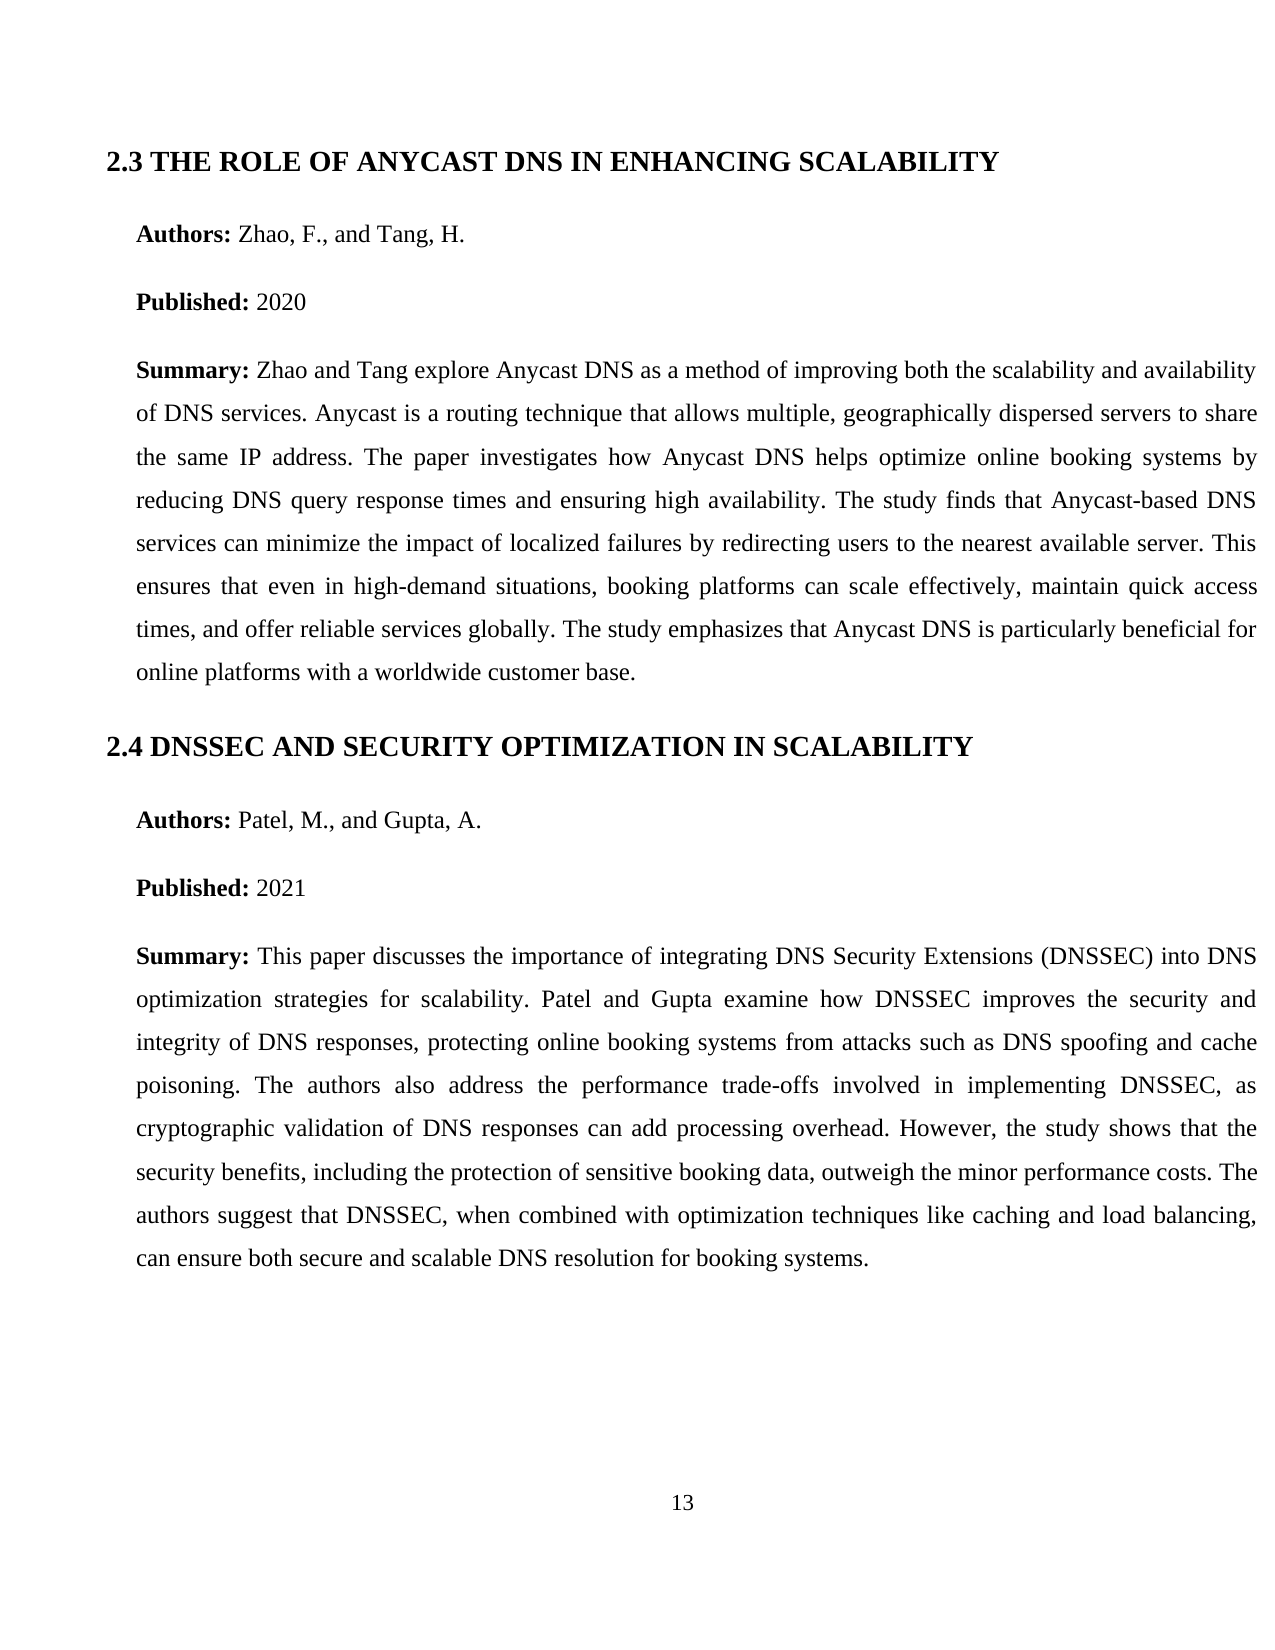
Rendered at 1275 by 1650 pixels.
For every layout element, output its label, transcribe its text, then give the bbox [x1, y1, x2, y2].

text Summary: This paper discusses the importance of integrating DNS Security Extensions (DNSSEC) into DNS optimization strategies for scalability. Patel and Gupta examine how DNSSEC improves the security and integrity of DNS responses, protecting online booking systems from attacks such as DNS spoofing and cache poisoning. The authors also address the performance trade-offs involved in implementing DNSSEC, as cryptographic validation of DNS responses can add processing overhead. However, the study shows that the security benefits, including the protection of sensitive booking data, outweigh the minor performance costs. The authors suggest that DNSSEC, when combined with optimization techniques like caching and load balancing, can ensure both secure and scalable DNS resolution for booking systems. [136, 941, 1258, 1272]
subtitle 2.4 DNSSEC AND SECURITY OPTIMIZATION IN SCALABILITY [106, 729, 1258, 763]
text Published: 2021 [136, 873, 1258, 902]
text Authors: Zhao, F., and Tang, H. [136, 219, 1258, 248]
text Summary: Zhao and Tang explore Anycast DNS as a method of improving both the scalability and availability of DNS services. Anycast is a routing technique that allows multiple, geographically dispersed servers to share the same IP address. The paper investigates how Anycast DNS helps optimize online booking systems by reducing DNS query response times and ensuring high availability. The study finds that Anycast-based DNS services can minimize the impact of localized failures by redirecting users to the nearest available server. This ensures that even in high-demand situations, booking platforms can scale effectively, maintain quick access times, and offer reliable services globally. The study emphasizes that Anycast DNS is particularly beneficial for online platforms with a worldwide customer base. [136, 355, 1258, 686]
text Authors: Patel, M., and Gupta, A. [136, 805, 1258, 833]
text Published: 2020 [136, 287, 1258, 316]
subtitle 2.3 THE ROLE OF ANYCAST DNS IN ENHANCING SCALABILITY [106, 144, 1258, 177]
